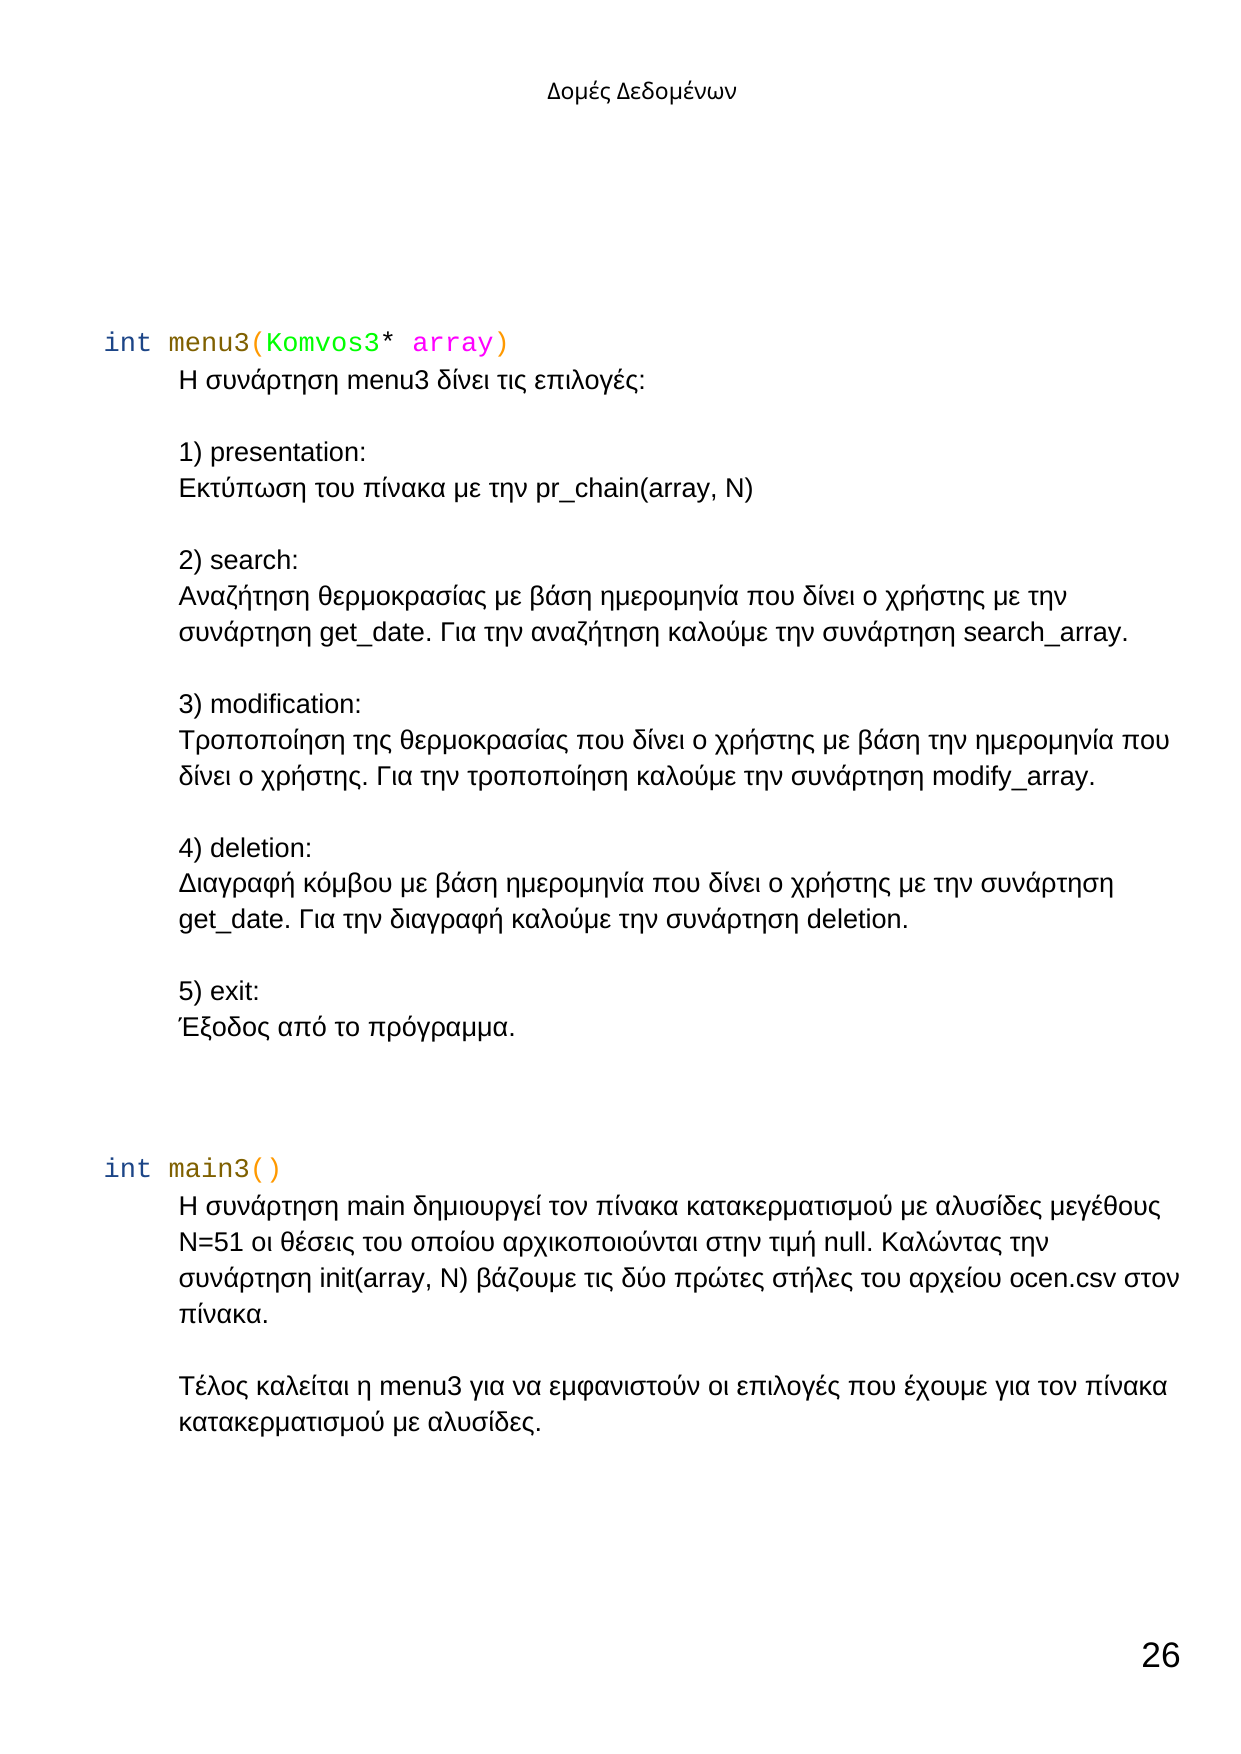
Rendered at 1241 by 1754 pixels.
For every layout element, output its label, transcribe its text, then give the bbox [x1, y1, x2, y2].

text 4) deletion: [178, 832, 1181, 863]
text int menu3(Komvos3* array) [103, 329, 1181, 360]
text Τροποποίηση της θερμοκρασίας που δίνει ο χρήστης με βάση την ημερομηνία που δίνει ο χρήστης. Για την τροποποίηση καλούμε την συνάρτηση modify_array. [178, 724, 1181, 791]
text Τέλος καλείται η menu3 για να εμφανιστούν οι επιλογές που έχουμε για τον πίνακα κατακερματισμού με αλυσίδες. [178, 1370, 1181, 1437]
text 5) exit: [178, 975, 1181, 1007]
text 3) modification: [178, 688, 1181, 719]
text 2) search: [178, 544, 1181, 575]
text Η συνάρτηση main δημιουργεί τον πίνακα κατακερματισμού με αλυσίδες μεγέθους Ν=51 οι θέσεις του οποίου αρχικοποιούνται στην τιμή null. Καλώντας την συνάρτηση init(array, Ν) βάζουμε τις δύο πρώτες στήλες του αρχείου ocen.csv στον πίνακα. [178, 1190, 1181, 1329]
text Εκτύπωση του πίνακα με την pr_chain(array, N) [178, 472, 1181, 503]
text Διαγραφή κόμβου με βάση ημερομηνία που δίνει ο χρήστης με την συνάρτηση get_date. Για την διαγραφή καλούμε την συνάρτηση deletion. [178, 867, 1181, 935]
text int main3() [103, 1155, 1181, 1186]
text Η συνάρτηση menu3 δίνει τις επιλογές: [178, 364, 1181, 396]
text Έξοδος από το πρόγραμμα. [178, 1011, 1181, 1042]
text 1) presentation: [178, 436, 1181, 467]
text Αναζήτηση θερμοκρασίας με βάση ημερομηνία που δίνει ο χρήστης με την συνάρτηση get_date. Για την αναζήτηση καλούμε την συνάρτηση search_array. [178, 580, 1181, 647]
